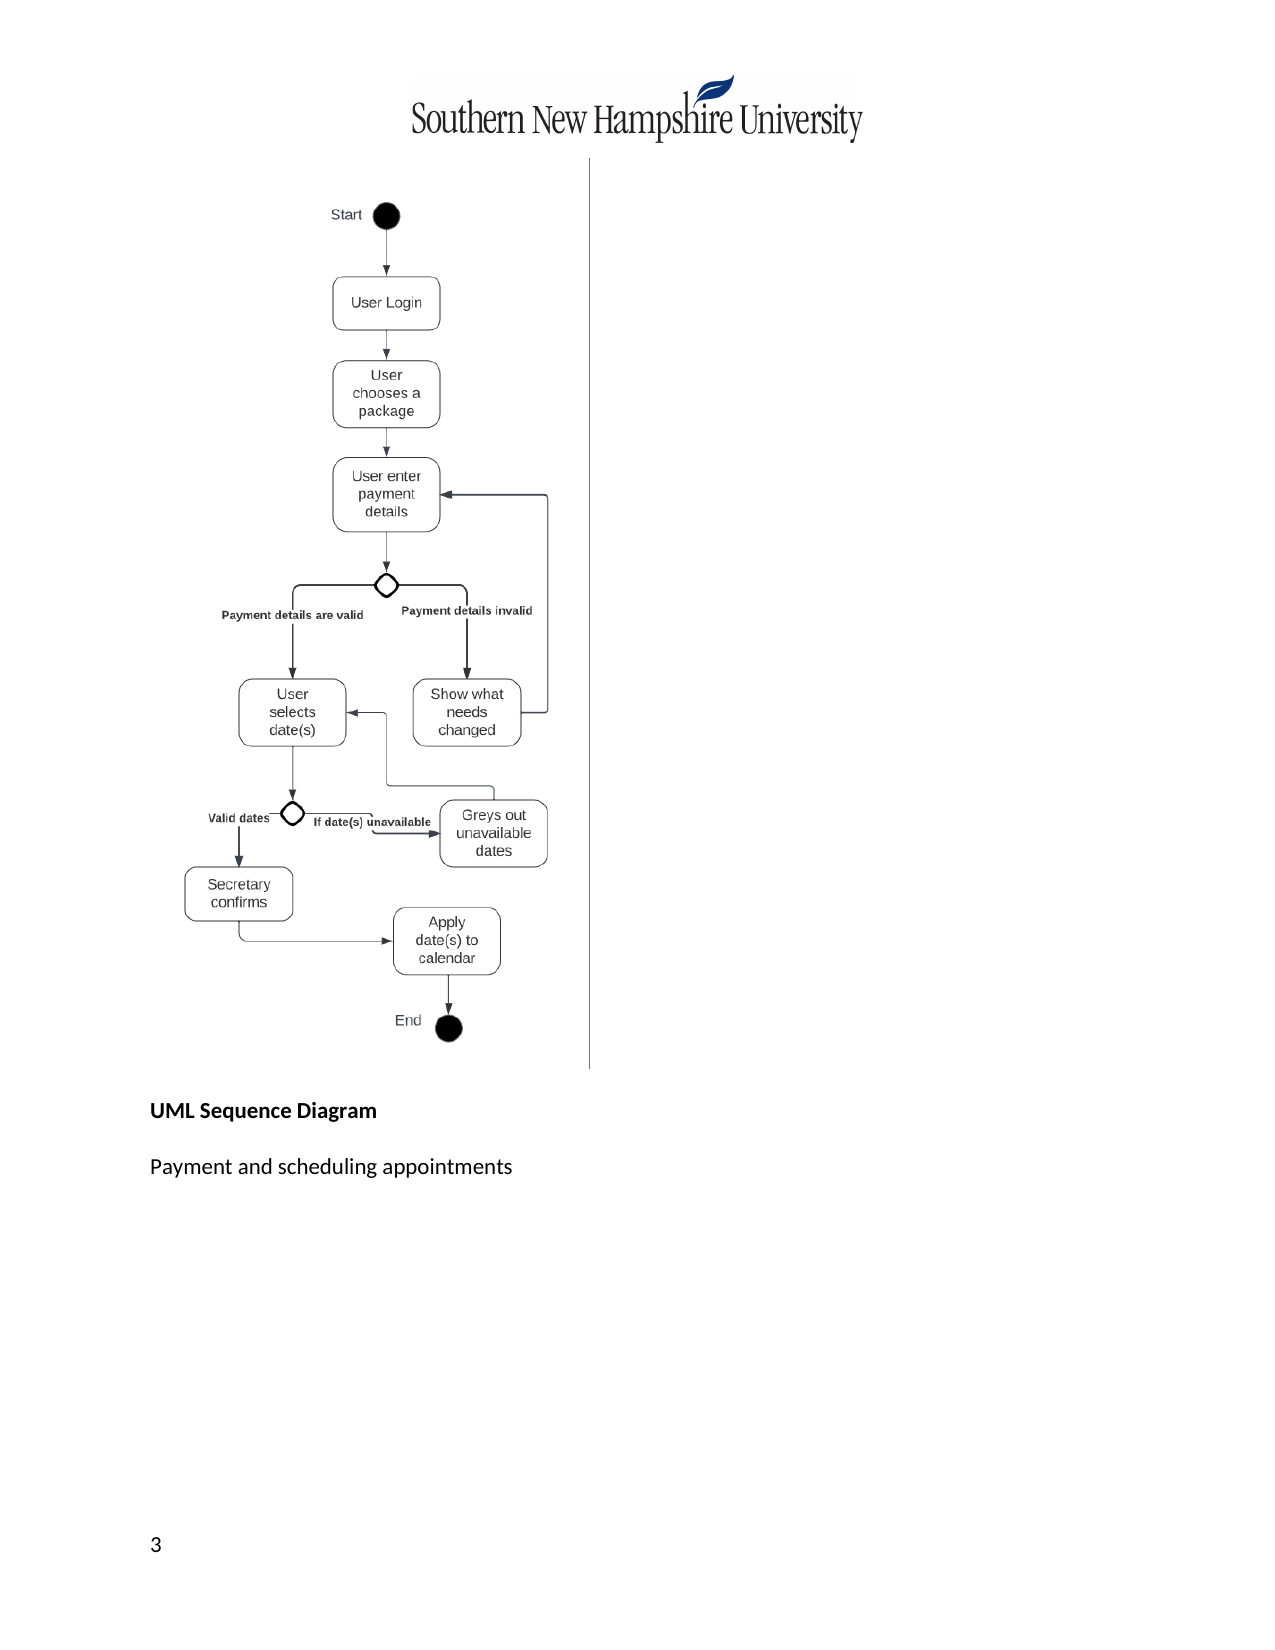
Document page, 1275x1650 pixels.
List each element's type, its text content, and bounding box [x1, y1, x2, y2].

text Payment and scheduling appointments [150, 1152, 1125, 1180]
picture [412, 75, 863, 143]
subtitle UML Sequence Diagram [150, 1096, 1125, 1124]
picture [150, 158, 590, 1069]
